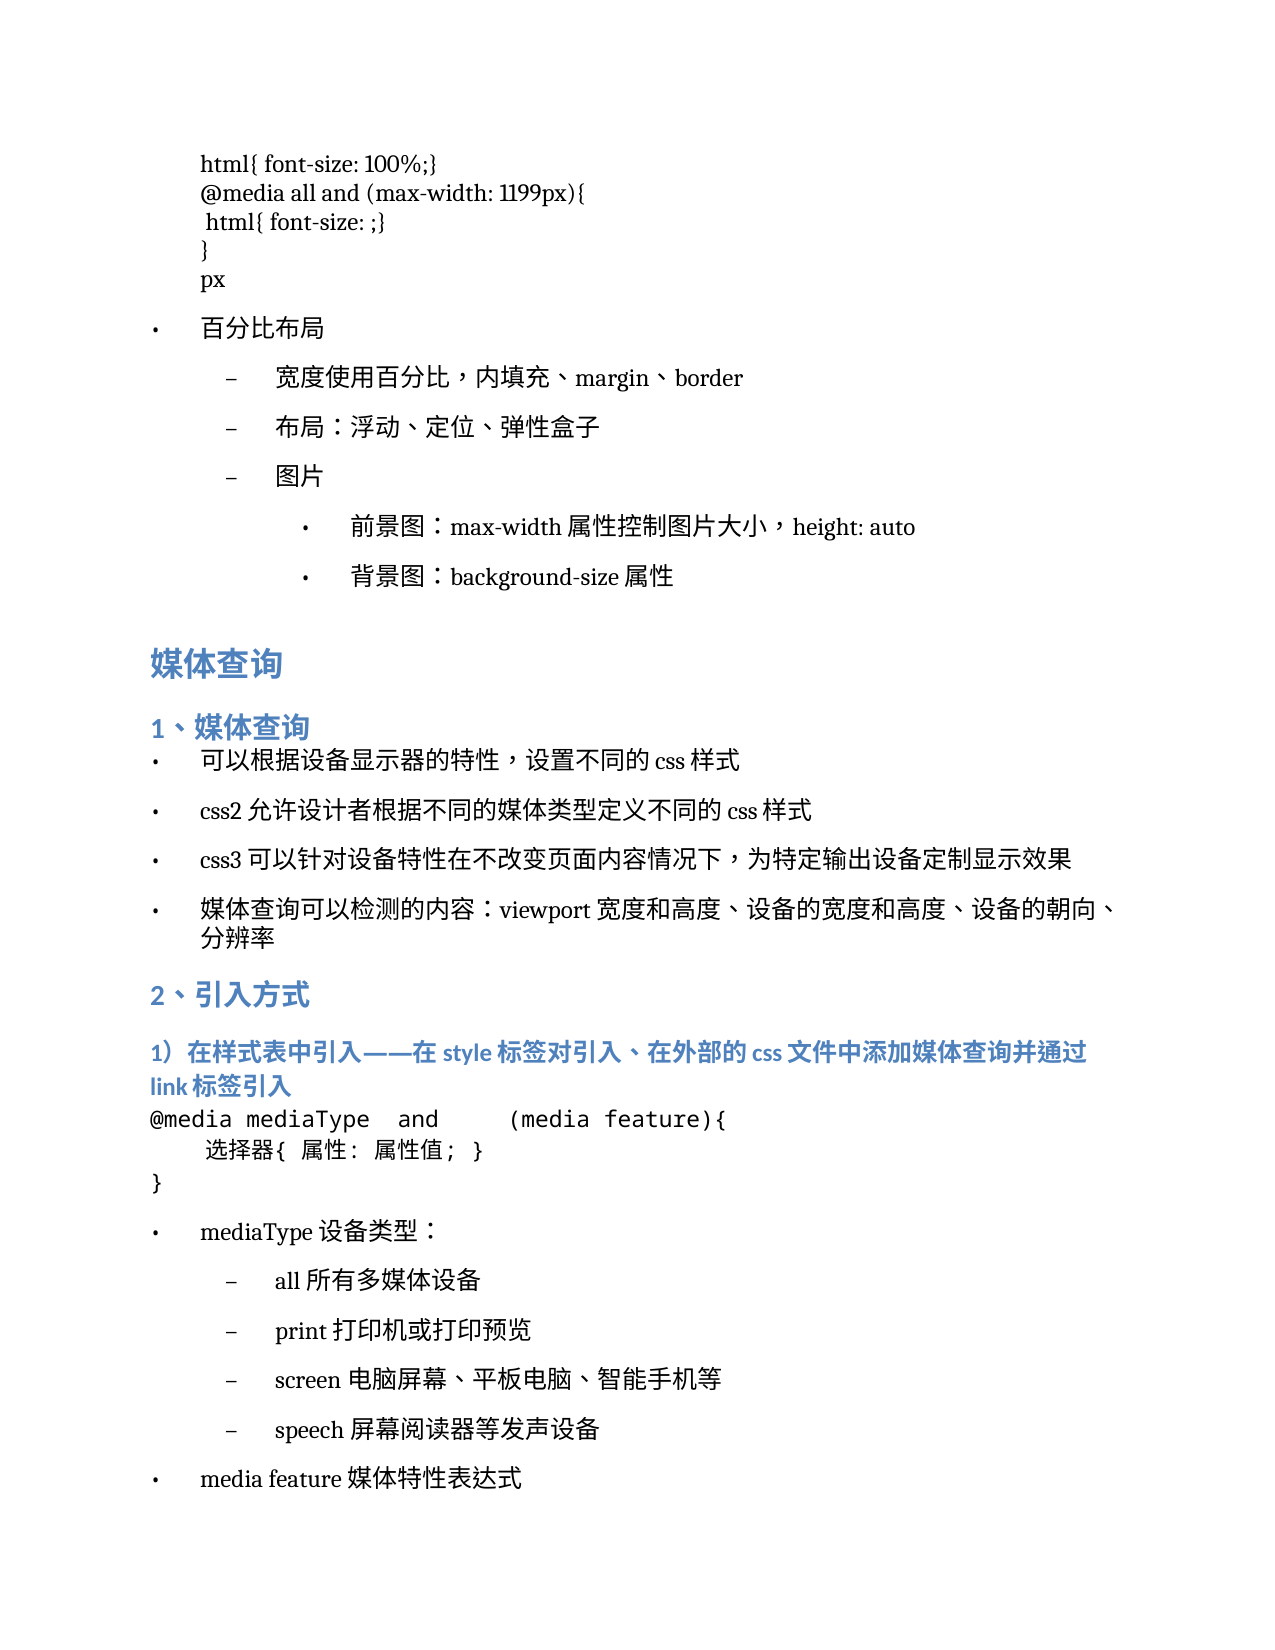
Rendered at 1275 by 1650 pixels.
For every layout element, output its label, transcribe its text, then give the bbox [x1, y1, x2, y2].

subtitle 1）在样式表中引入——在style标签对引入、在外部的css文件中添加媒体查询并通过link标签引入 [150, 1035, 1125, 1103]
text @media mediaType and (media feature){ 选择器{ 属性: 属性值; } } [150, 1103, 1125, 1197]
list print 打印机或打印预览 [225, 1317, 1125, 1345]
subtitle 1、媒体查询 [150, 707, 1125, 747]
list 前景图：max-width属性控制图片大小，height: auto [300, 513, 1125, 542]
list 百分比布局 [150, 314, 1125, 343]
list 媒体查询可以检测的内容：viewport宽度和高度、设备的宽度和高度、设备的朝向、分辨率 [150, 896, 1125, 953]
list 可以根据设备显示器的特性，设置不同的css样式 [150, 747, 1125, 776]
list screen 电脑屏幕、平板电脑、智能手机等 [225, 1366, 1125, 1395]
list speech 屏幕阅读器等发声设备 [225, 1416, 1125, 1444]
list 布局：浮动、定位、弹性盒子 [225, 414, 1125, 442]
list 图片 [225, 463, 1125, 492]
list all 所有多媒体设备 [225, 1267, 1125, 1296]
list css2 允许设计者根据不同的媒体类型定义不同的css样式 [150, 797, 1125, 826]
list mediaType设备类型： [150, 1217, 1125, 1246]
list 宽度使用百分比，内填充、margin、border [225, 364, 1125, 393]
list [150, 150, 1125, 294]
list media feature 媒体特性表达式 [150, 1465, 1125, 1494]
list css3 可以针对设备特性在不改变页面内容情况下，为特定输出设备定制显示效果 [150, 846, 1125, 875]
list 背景图：background-size属性 [300, 562, 1125, 591]
subtitle 媒体查询 [150, 641, 1125, 687]
subtitle 2、引入方式 [150, 974, 1125, 1014]
